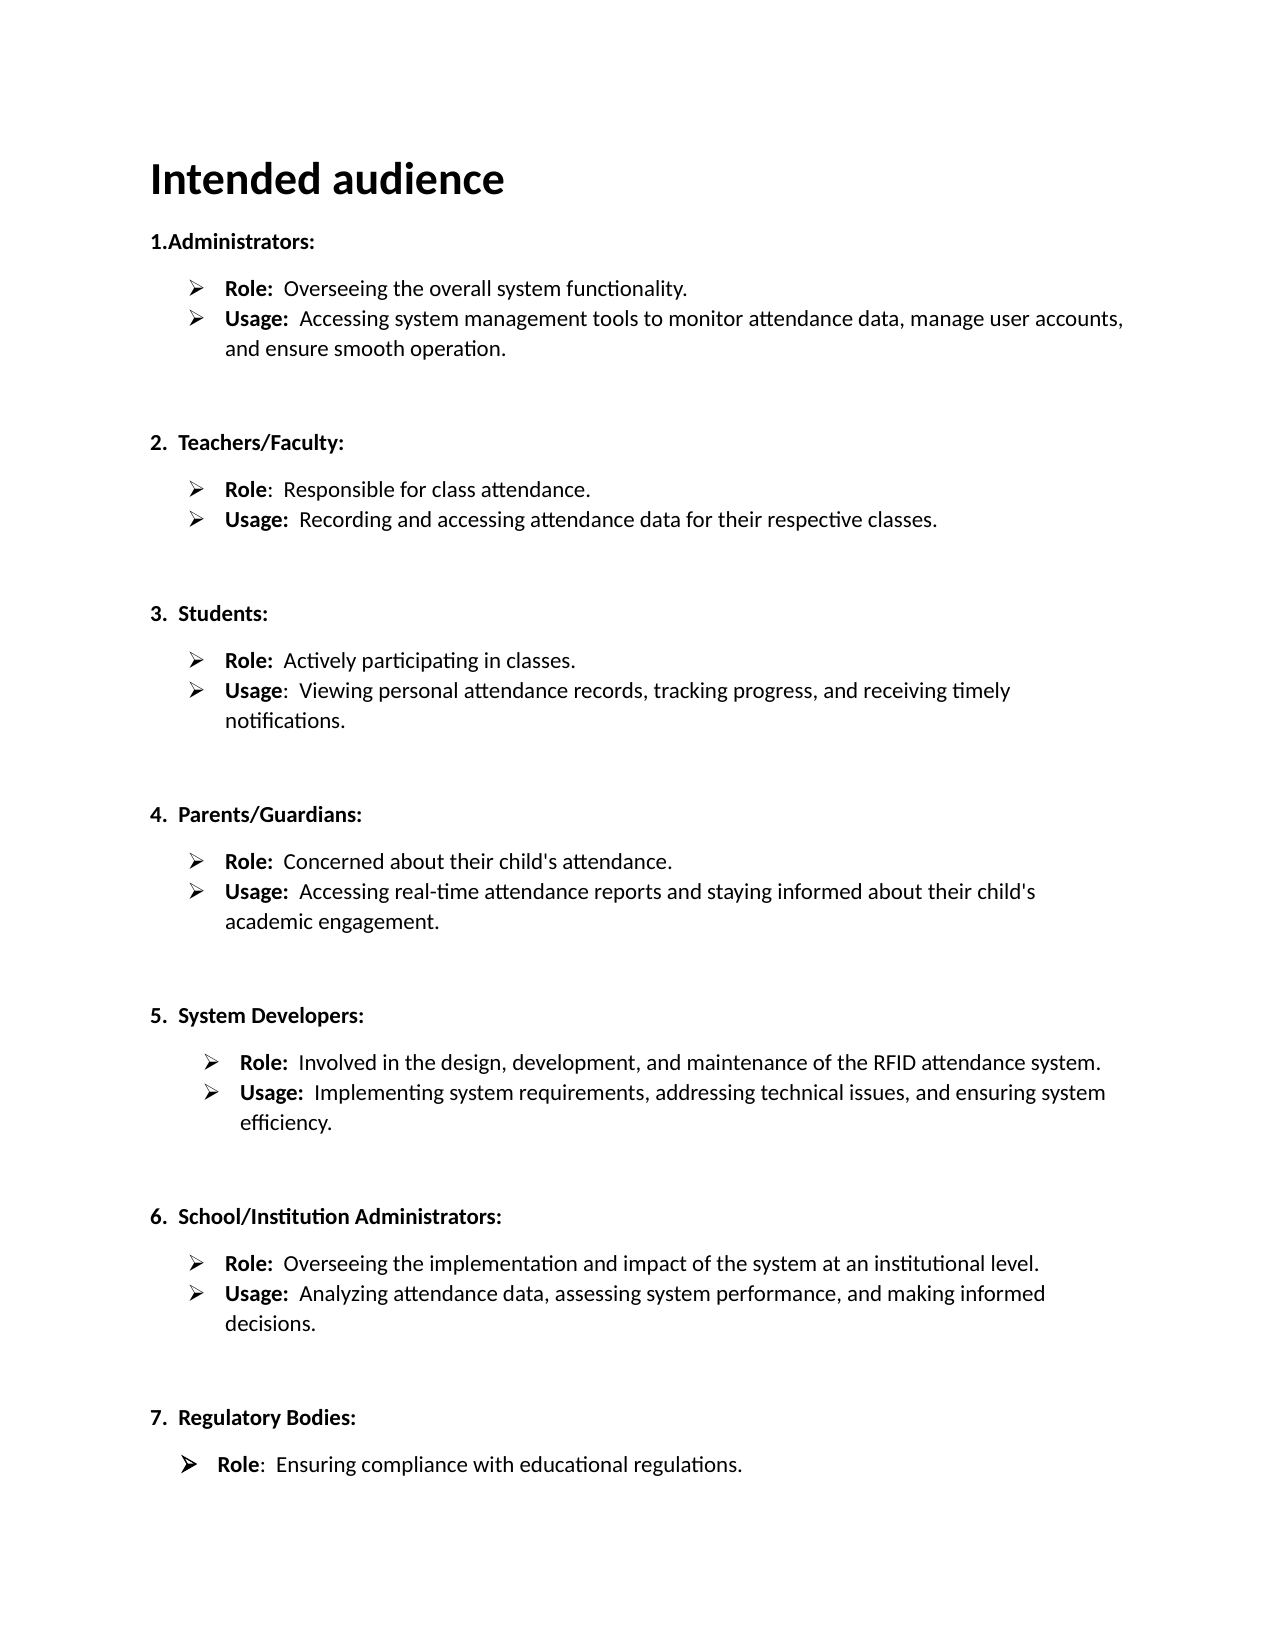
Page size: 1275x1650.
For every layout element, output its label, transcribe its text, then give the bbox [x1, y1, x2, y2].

list Usage: Implementing system requirements, addressing technical issues, and ensuring system efficiency. [202, 1078, 1125, 1136]
list Usage: Viewing personal attendance records, tracking progress, and receiving timely notifications. [187, 676, 1125, 734]
text 6. School/Institution Administrators: [150, 1202, 1125, 1230]
list Usage: Accessing system management tools to monitor attendance data, manage user accounts, and ensure smooth operation. [187, 304, 1125, 362]
list Usage: Recording and accessing attendance data for their respective classes. [187, 505, 1125, 533]
list Usage: Analyzing attendance data, assessing system performance, and making informed decisions. [187, 1279, 1125, 1337]
list Role: Actively participating in classes. [187, 646, 1125, 674]
text 7. Regulatory Bodies: [150, 1403, 1125, 1431]
list Role: Involved in the design, development, and maintenance of the RFID attendance system. [202, 1048, 1125, 1076]
text 5. System Developers: [150, 1001, 1125, 1029]
list Role: Responsible for class attendance. [187, 475, 1125, 503]
text 3. Students: [150, 599, 1125, 627]
list Role: Overseeing the overall system functionality. [187, 274, 1125, 302]
list Role: Ensuring compliance with educational regulations. [180, 1450, 1125, 1478]
list Role: Overseeing the implementation and impact of the system at an institutional level. [187, 1249, 1125, 1277]
list Role: Concerned about their child's attendance. [187, 847, 1125, 875]
list Usage: Accessing real-time attendance reports and staying informed about their child's academic engagement. [187, 877, 1125, 935]
text 2. Teachers/Faculty: [150, 428, 1125, 456]
text Intended audience [150, 150, 1125, 206]
text 4. Parents/Guardians: [150, 800, 1125, 828]
text 1.Administrators: [150, 227, 1125, 255]
